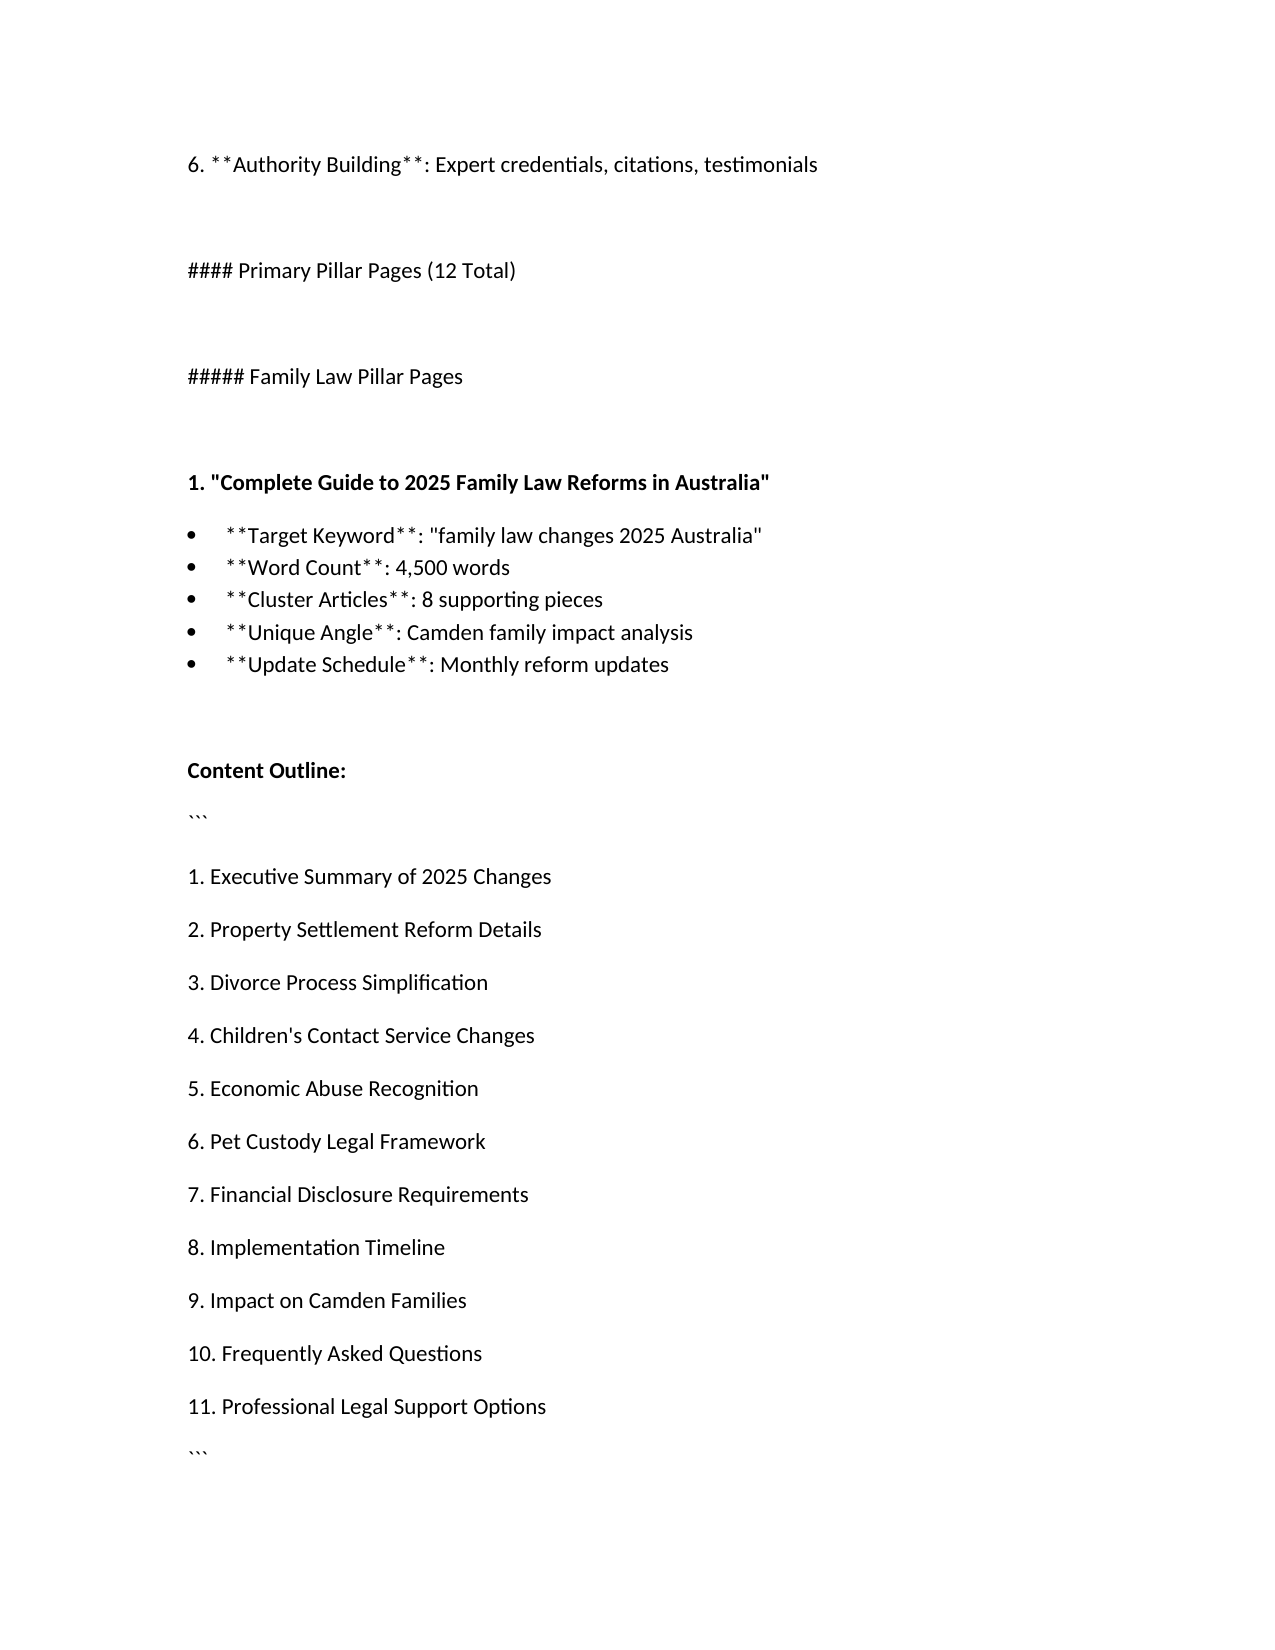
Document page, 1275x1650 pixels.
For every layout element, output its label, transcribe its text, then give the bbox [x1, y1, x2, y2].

text 5. Economic Abuse Recognition [187, 1074, 1087, 1102]
text Content Outline: [187, 756, 1087, 784]
list **Word Count**: 4,500 words [187, 553, 1087, 581]
text ##### Family Law Pillar Pages [187, 362, 1087, 390]
text 11. Professional Legal Support Options [187, 1392, 1087, 1420]
list **Update Schedule**: Monthly reform updates [187, 650, 1087, 678]
text 8. Implementation Timeline [187, 1233, 1087, 1261]
text 3. Divorce Process Simplification [187, 968, 1087, 996]
text ``` [187, 1445, 1087, 1473]
text 9. Impact on Camden Families [187, 1286, 1087, 1314]
text 6. Pet Custody Legal Framework [187, 1127, 1087, 1155]
text 1. "Complete Guide to 2025 Family Law Reforms in Australia" [187, 468, 1087, 496]
text 4. Children's Contact Service Changes [187, 1021, 1087, 1049]
text 2. Property Settlement Reform Details [187, 915, 1087, 943]
text ``` [187, 809, 1087, 837]
text 1. Executive Summary of 2025 Changes [187, 862, 1087, 890]
text 10. Frequently Asked Questions [187, 1339, 1087, 1367]
text 6. **Authority Building**: Expert credentials, citations, testimonials [187, 150, 1087, 178]
text 7. Financial Disclosure Requirements [187, 1180, 1087, 1208]
list **Cluster Articles**: 8 supporting pieces [187, 586, 1087, 613]
list **Unique Angle**: Camden family impact analysis [187, 618, 1087, 646]
list **Target Keyword**: "family law changes 2025 Australia" [187, 521, 1087, 549]
text #### Primary Pillar Pages (12 Total) [187, 256, 1087, 284]
